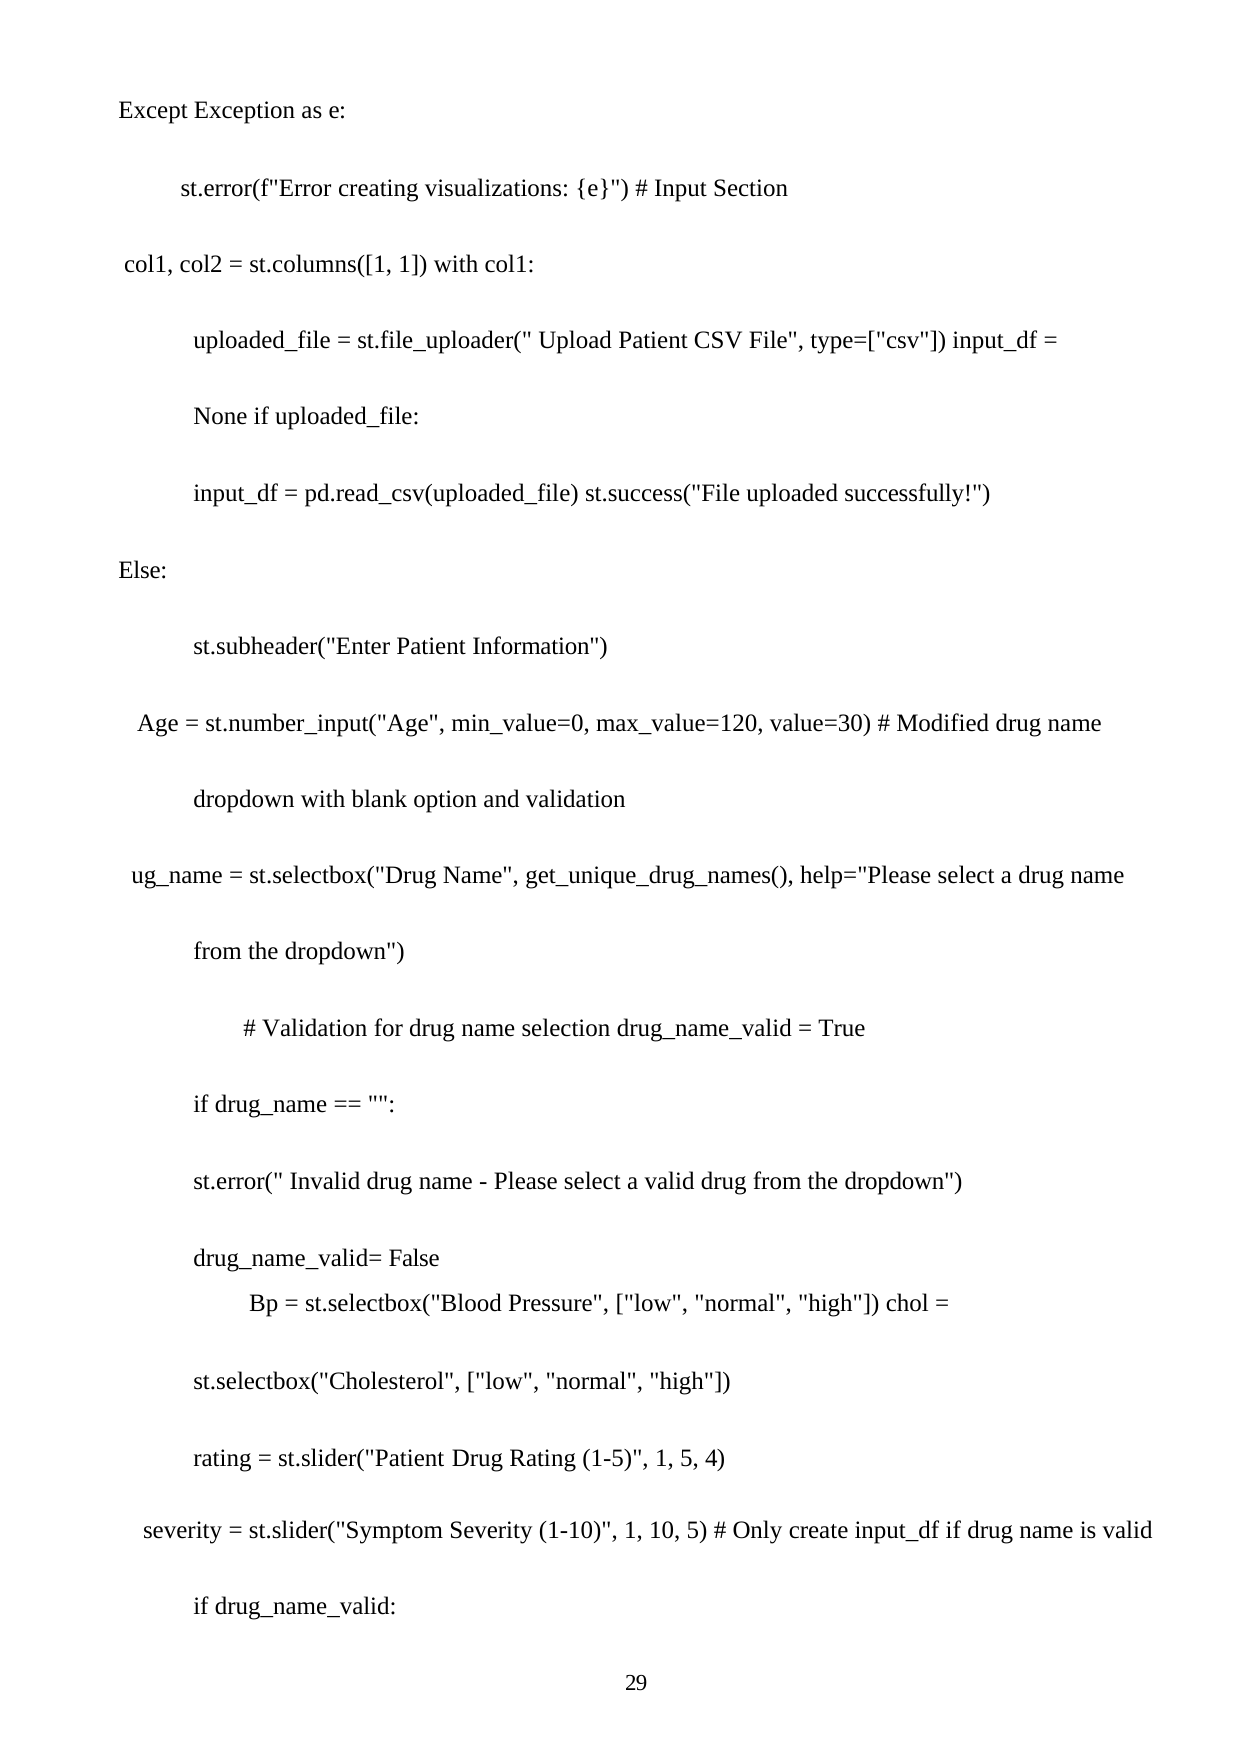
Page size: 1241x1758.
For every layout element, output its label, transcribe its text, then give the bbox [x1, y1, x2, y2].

text Except Exception as e: [118, 95, 1166, 124]
text st.subheader("Enter Patient Information") [193, 631, 1166, 659]
text Bp = st.selectbox("Blood Pressure", ["low", "normal", "high"]) chol = st.selectbox("Cholesterol", ["low", "normal", "high"]) [193, 1288, 1166, 1395]
text st.error(f"Error creating visualizations: {e}") # Input Section col1, col2 = st.columns([1, 1]) with col1: [124, 173, 805, 278]
text # Validation for drug name selection drug_name_valid = True if drug_name == "": [193, 1013, 870, 1118]
text st.error(" Invalid drug name - Please select a valid drug from the dropdown") [193, 1167, 1166, 1195]
text ug_name = st.selectbox("Drug Name", get_unique_drug_names(), help="Please select a drug name from the dropdown") [131, 860, 1156, 965]
text Age = st.number_input("Age", min_value=0, max_value=120, value=30) # Modified drug name dropdown with blank option and validation [137, 708, 1166, 813]
text severity = st.slider("Symptom Severity (1-10)", 1, 10, 5) # Only create input_df if drug name is valid if drug_name_valid: [143, 1515, 1156, 1620]
text rating = st.slider("Patient Drug Rating (1-5)", 1, 5, 4) [193, 1444, 1166, 1472]
text uploaded_file = st.file_uploader(" Upload Patient CSV File", type=["csv"]) input_df = None if uploaded_file: [193, 325, 1115, 430]
text input_df = pd.read_csv(uploaded_file) st.success("File uploaded successfully!") [193, 478, 1166, 506]
text drug_name_valid= False [193, 1243, 1166, 1272]
text Else: [118, 555, 1166, 583]
